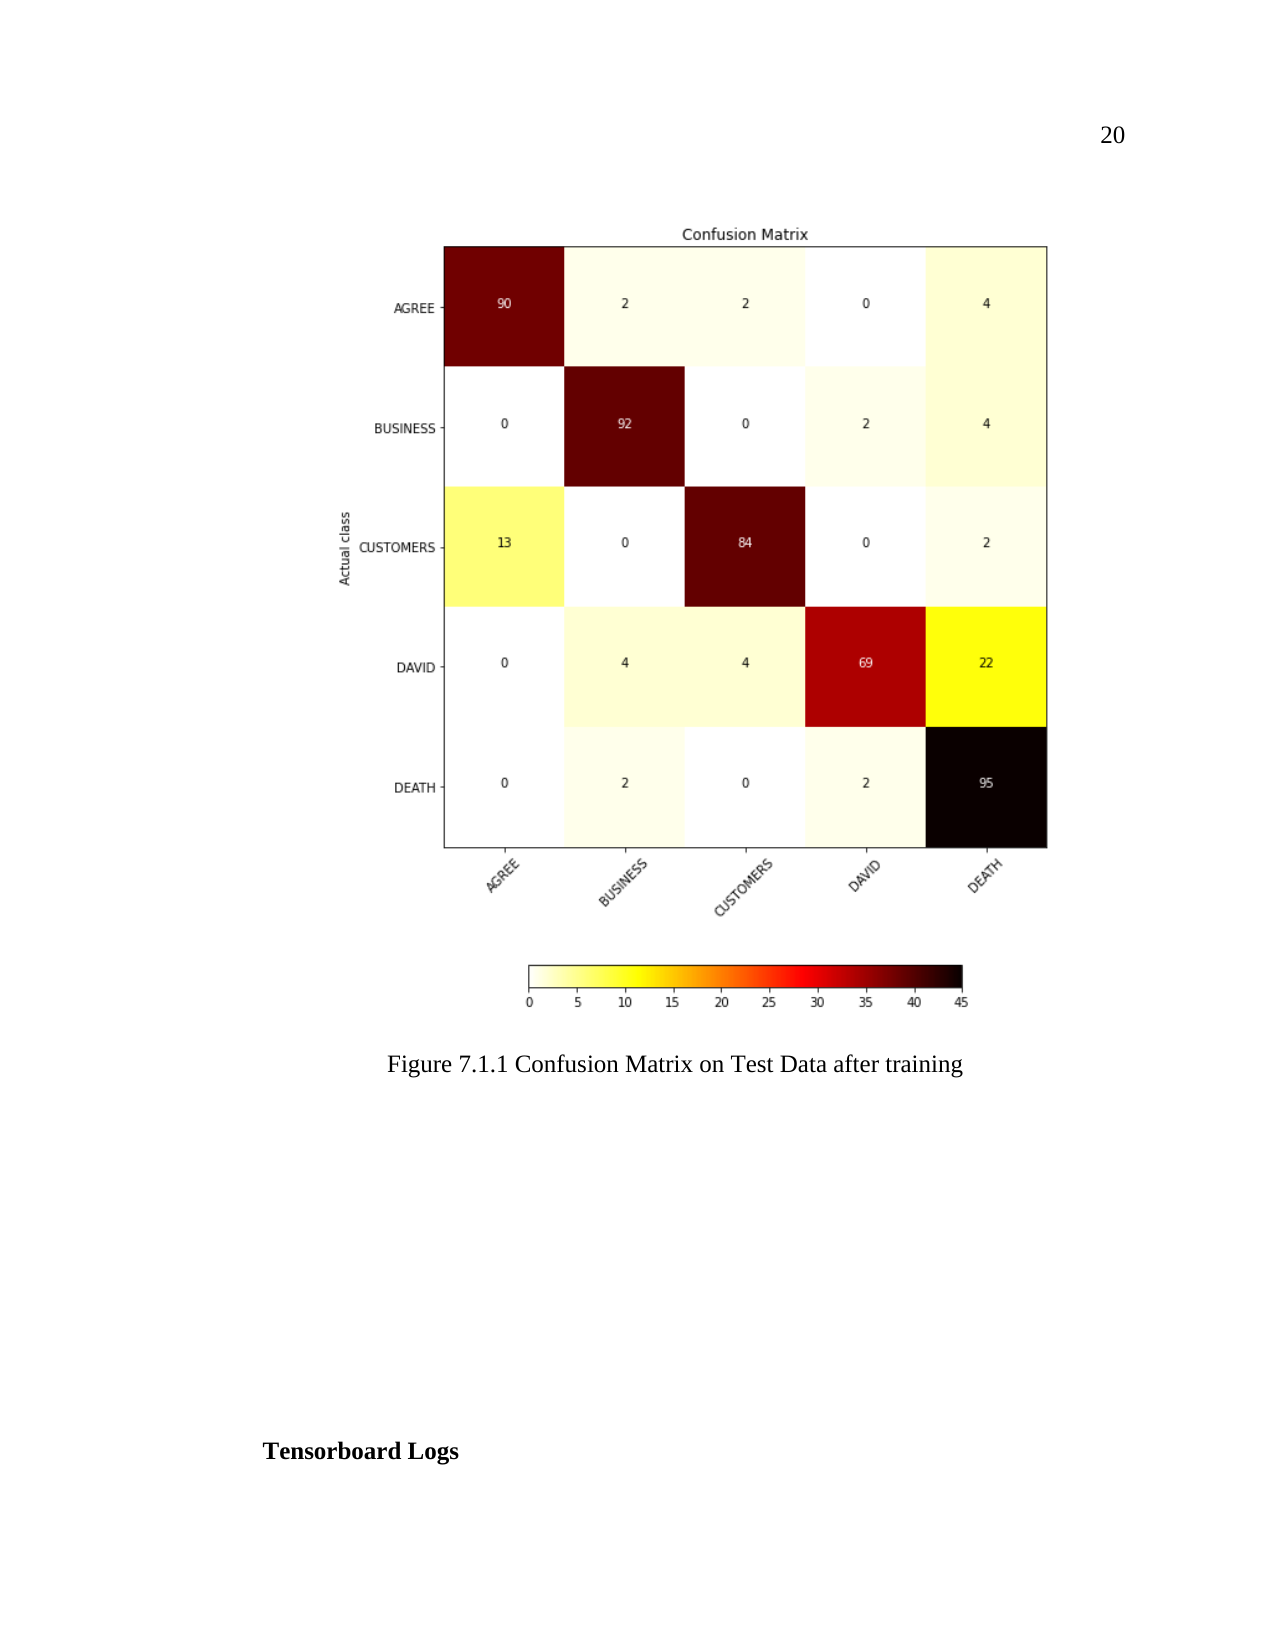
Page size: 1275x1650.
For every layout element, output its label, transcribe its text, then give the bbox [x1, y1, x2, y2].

picture [332, 220, 1055, 1017]
text Figure 7.1.1 Confusion Matrix on Test Data after training [225, 1049, 1125, 1078]
text Tensorboard Logs [225, 1436, 1125, 1465]
